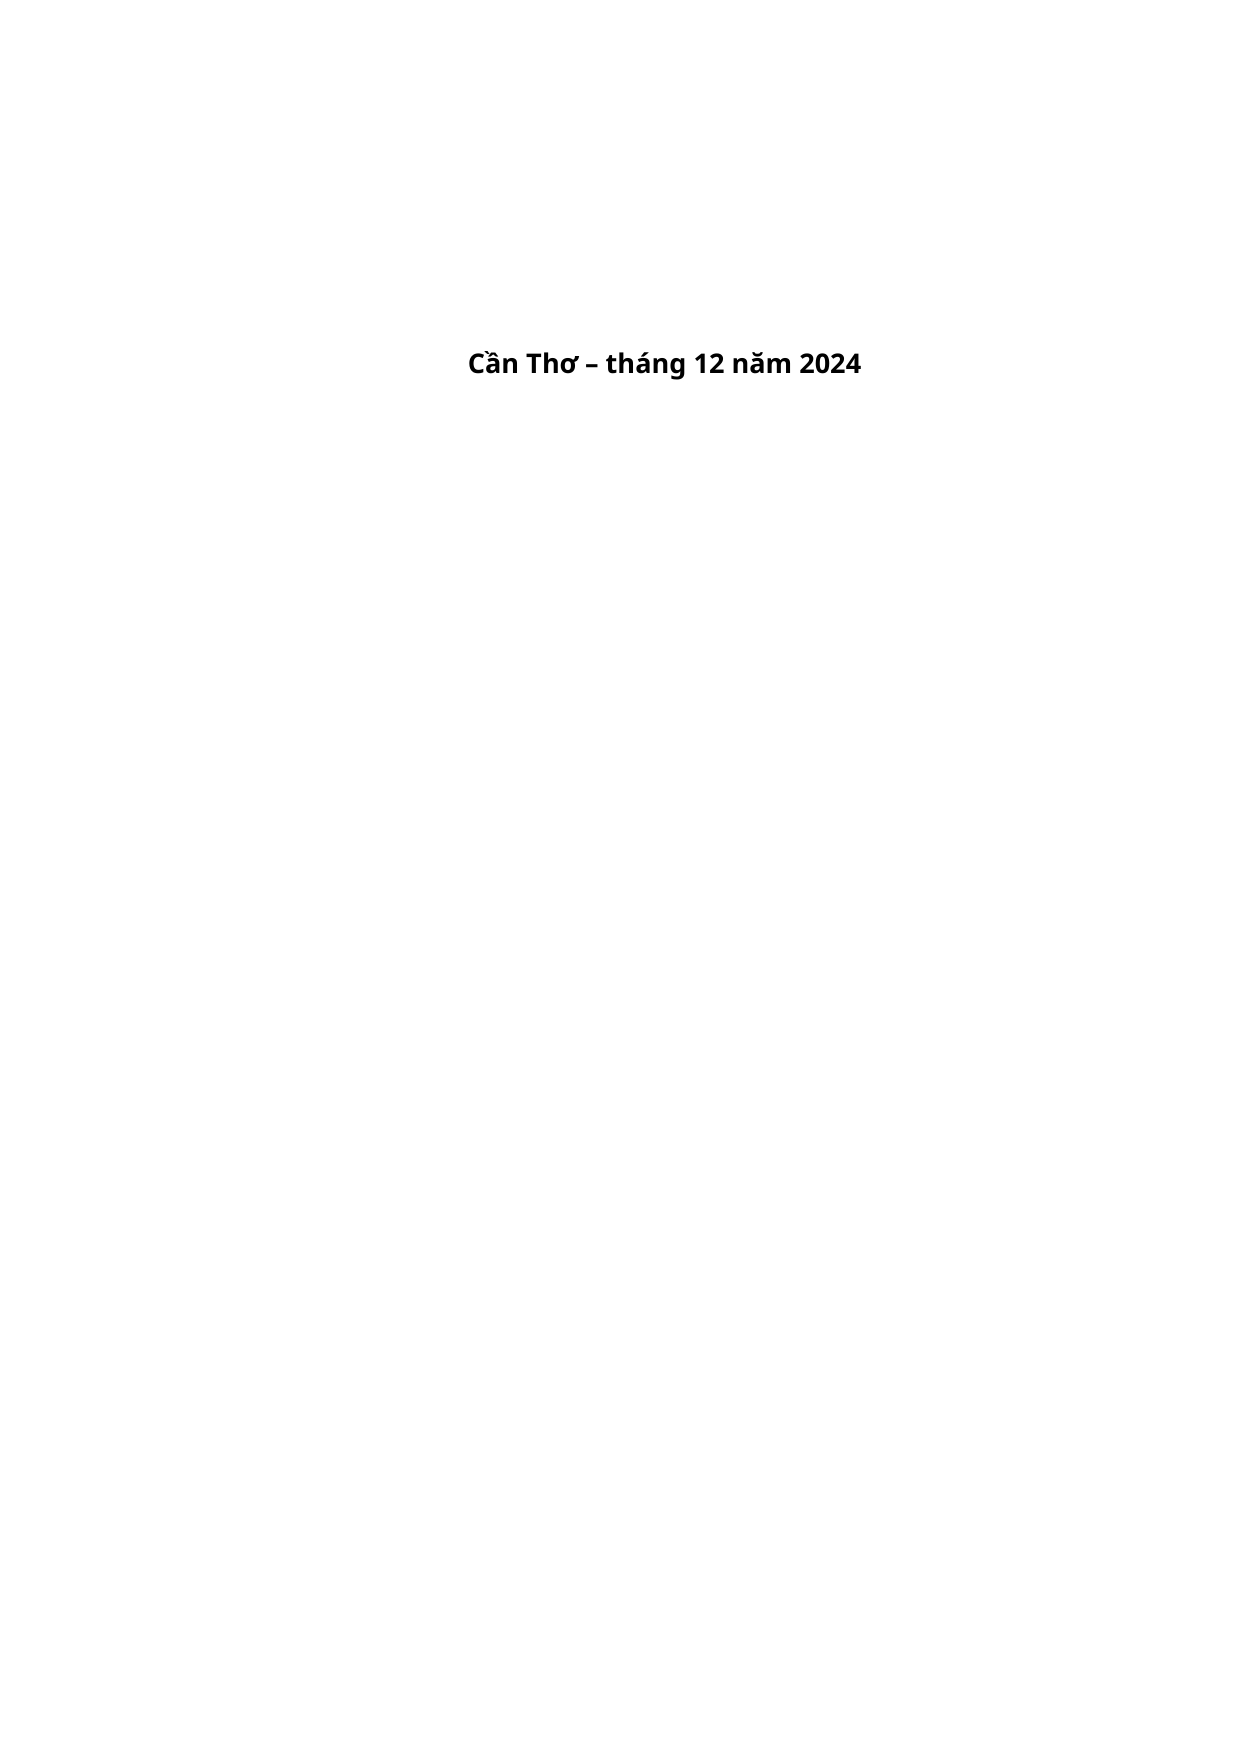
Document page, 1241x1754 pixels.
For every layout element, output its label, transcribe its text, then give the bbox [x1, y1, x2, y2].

text Cần Thơ – tháng 12 năm 2024 [207, 345, 1122, 382]
